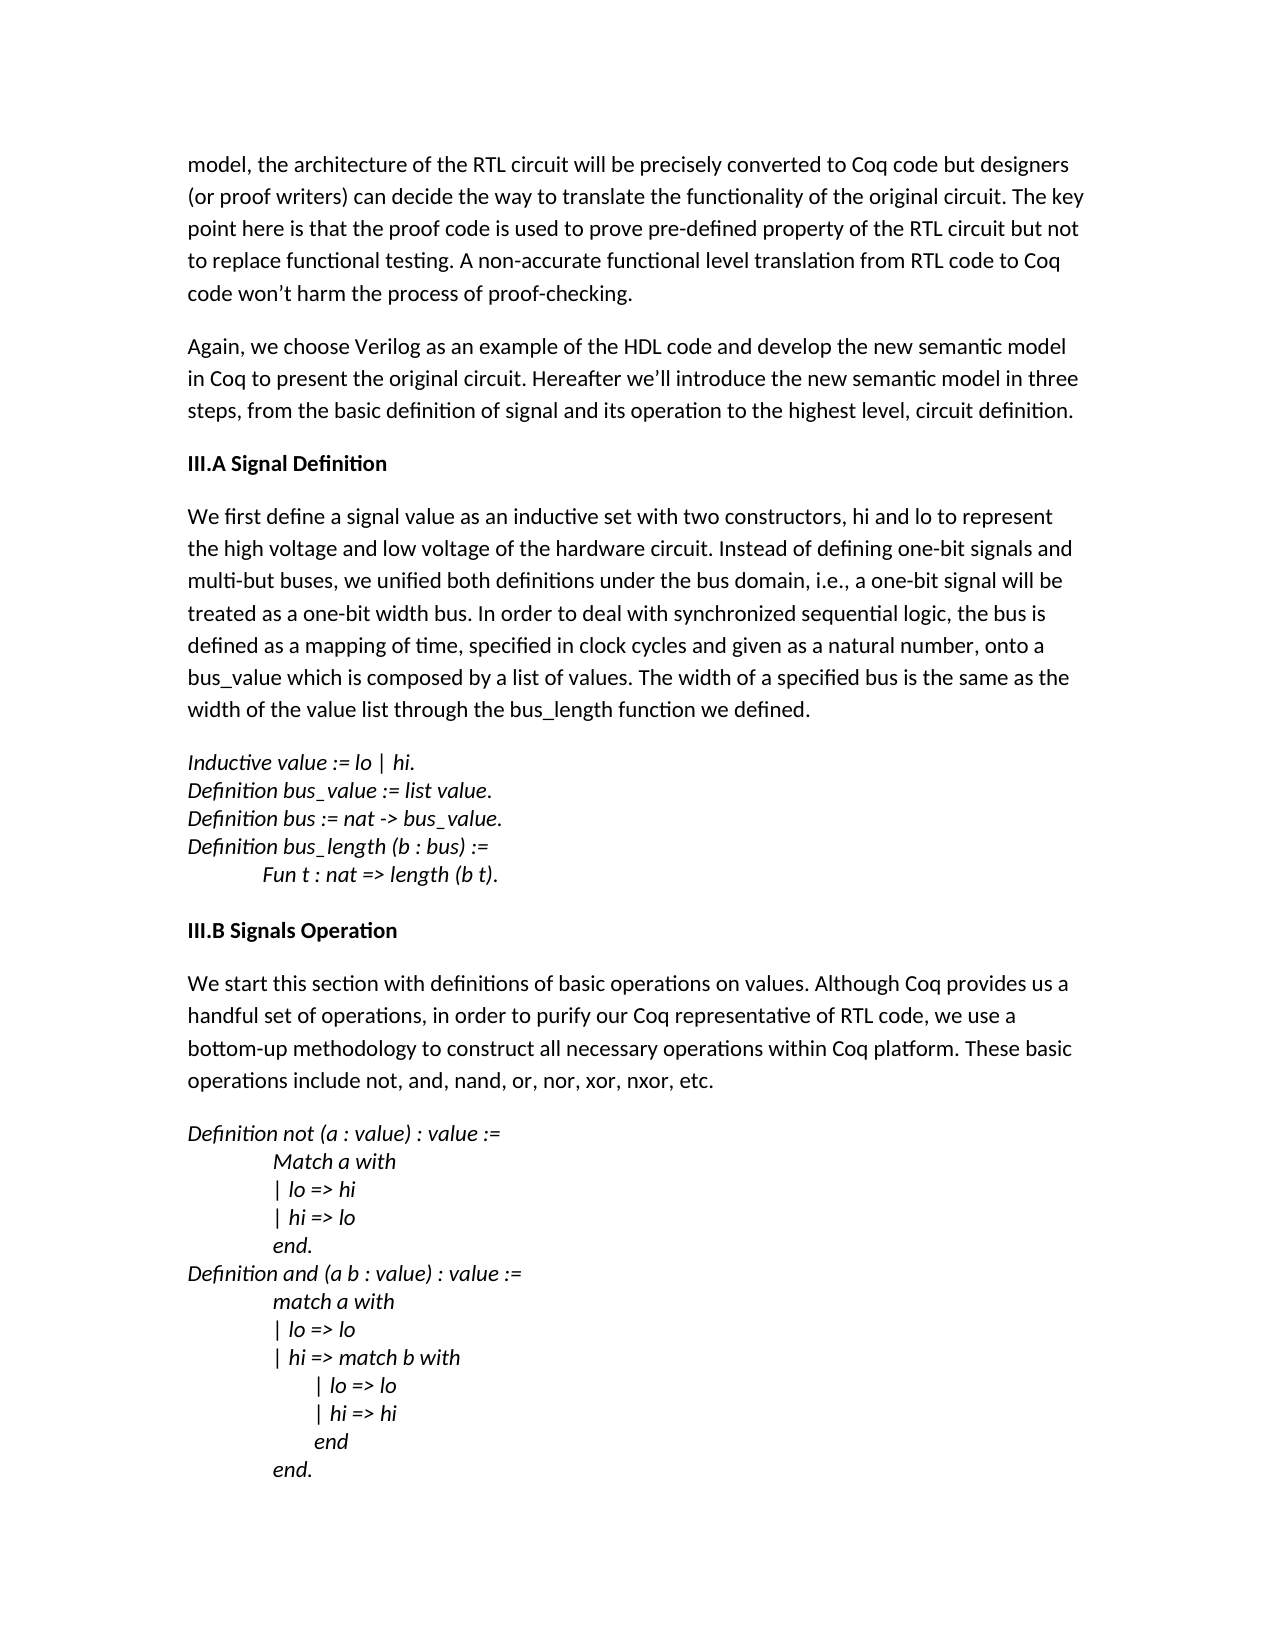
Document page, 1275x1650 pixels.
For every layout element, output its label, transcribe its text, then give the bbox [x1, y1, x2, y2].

text | hi => lo [262, 1203, 1087, 1231]
text III.A Signal Definition [187, 449, 1087, 477]
text Definition bus_length (b : bus) := [187, 832, 1087, 860]
text | hi => hi [262, 1399, 1087, 1427]
text end [262, 1427, 1087, 1455]
text Definition not (a : value) : value := [187, 1119, 1087, 1147]
text Definition bus_value := list value. [187, 776, 1087, 804]
text | lo => lo [262, 1371, 1087, 1399]
text | hi => match b with [262, 1343, 1087, 1371]
text Inductive value := lo | hi. [187, 748, 1087, 776]
text Definition bus := nat -> bus_value. [187, 804, 1087, 832]
text end. [262, 1455, 1087, 1483]
text Match a with [262, 1147, 1087, 1175]
text We first define a signal value as an inductive set with two constructors, hi and lo to represent the high voltage and low voltage of the hardware circuit. Instead of defining one-bit signals and multi-but buses, we unified both definitions under the bus domain, i.e., a one-bit signal will be treated as a one-bit width bus. In order to deal with synchronized sequential logic, the bus is defined as a mapping of time, specified in clock cycles and given as a natural number, onto a bus_value which is composed by a list of values. The width of a specified bus is the same as the width of the value list through the bus_length function we defined. [187, 502, 1087, 723]
text Fun t : nat => length (b t). [187, 860, 1087, 888]
text | lo => lo [262, 1315, 1087, 1343]
text Definition and (a b : value) : value := [187, 1259, 1087, 1287]
text match a with [262, 1287, 1087, 1315]
text Again, we choose Verilog as an example of the HDL code and develop the new semantic model in Coq to present the original circuit. Hereafter we’ll introduce the new semantic model in three steps, from the basic definition of signal and its operation to the highest level, circuit definition. [187, 332, 1087, 424]
text We start this section with definitions of basic operations on values. Although Coq provides us a handful set of operations, in order to purify our Coq representative of RTL code, we use a bottom-up methodology to construct all necessary operations within Coq platform. These basic operations include not, and, nand, or, nor, xor, nxor, etc. [187, 969, 1087, 1094]
text end. [262, 1231, 1087, 1259]
text | lo => hi [262, 1175, 1087, 1203]
text III.B Signals Operation [187, 916, 1087, 944]
